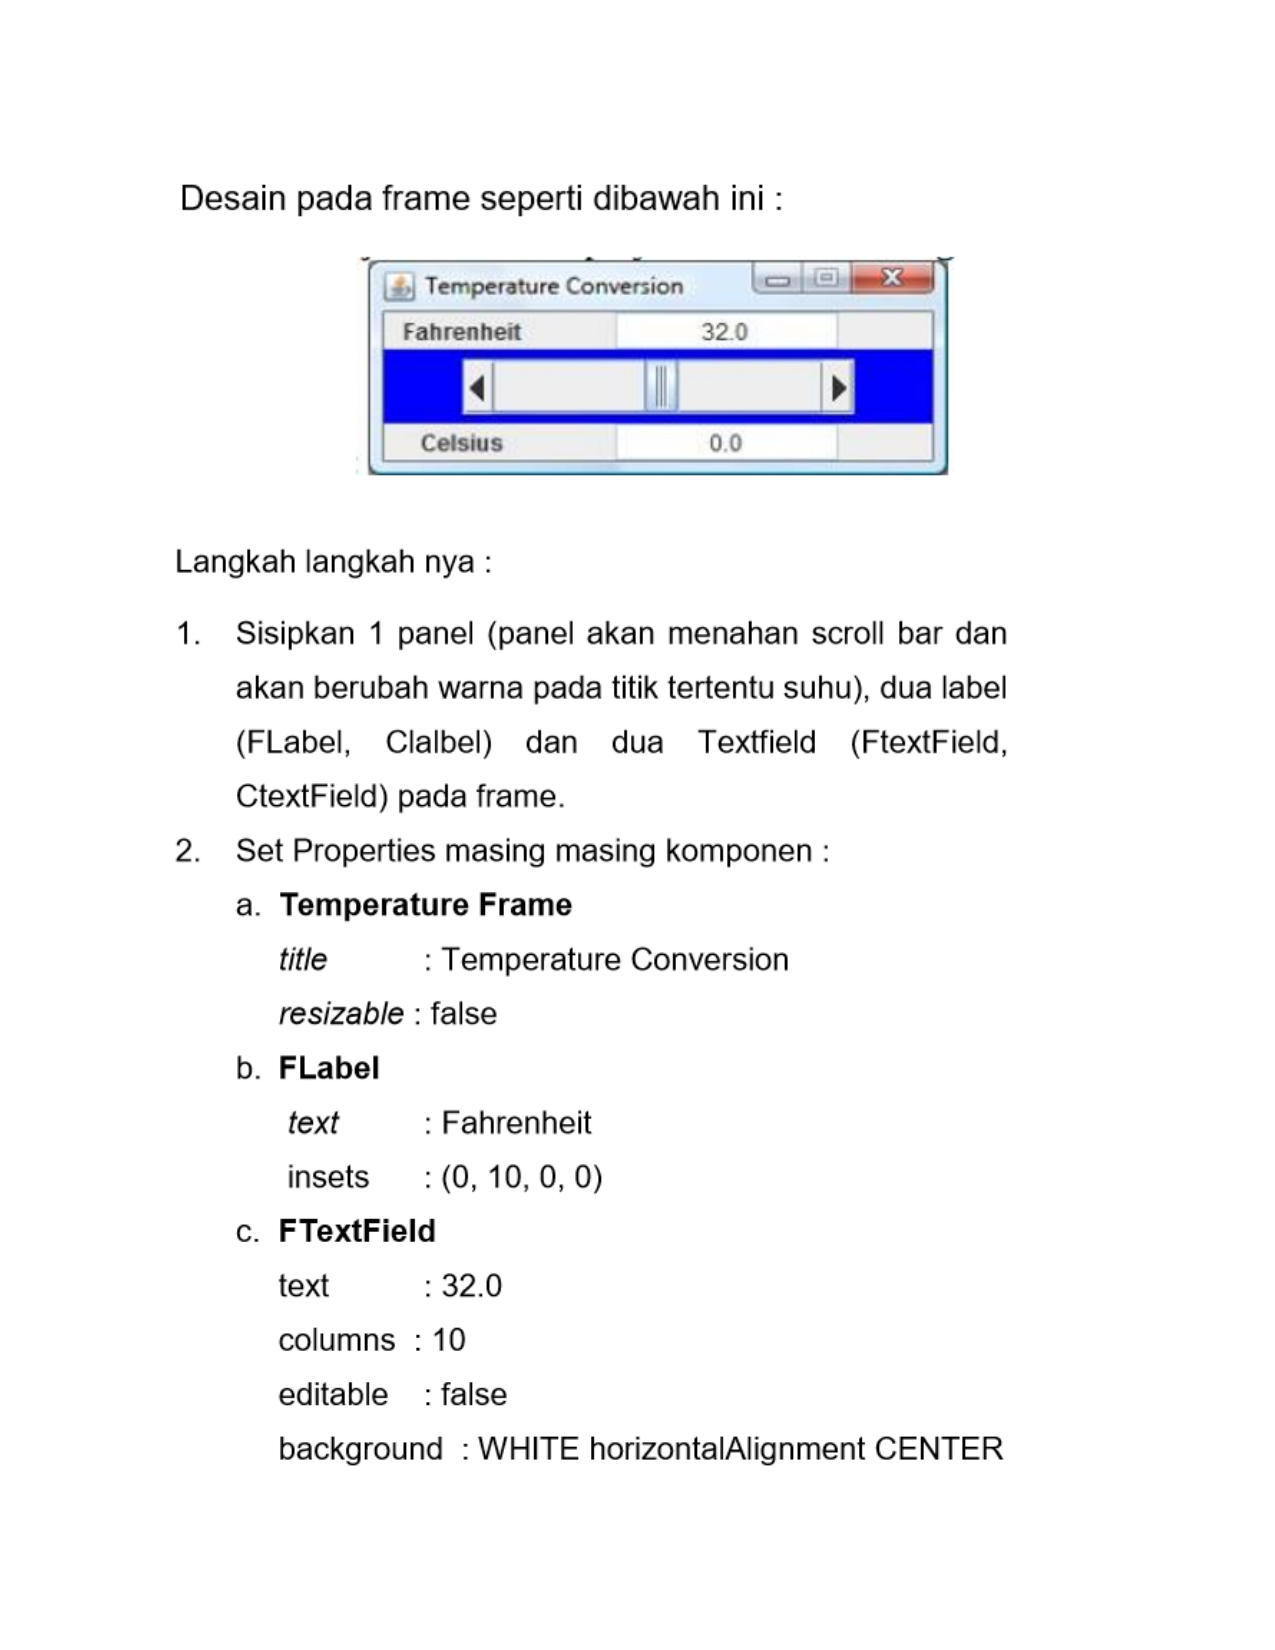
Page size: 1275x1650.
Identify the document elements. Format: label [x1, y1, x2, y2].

picture [150, 150, 1036, 499]
picture [150, 517, 1125, 1477]
